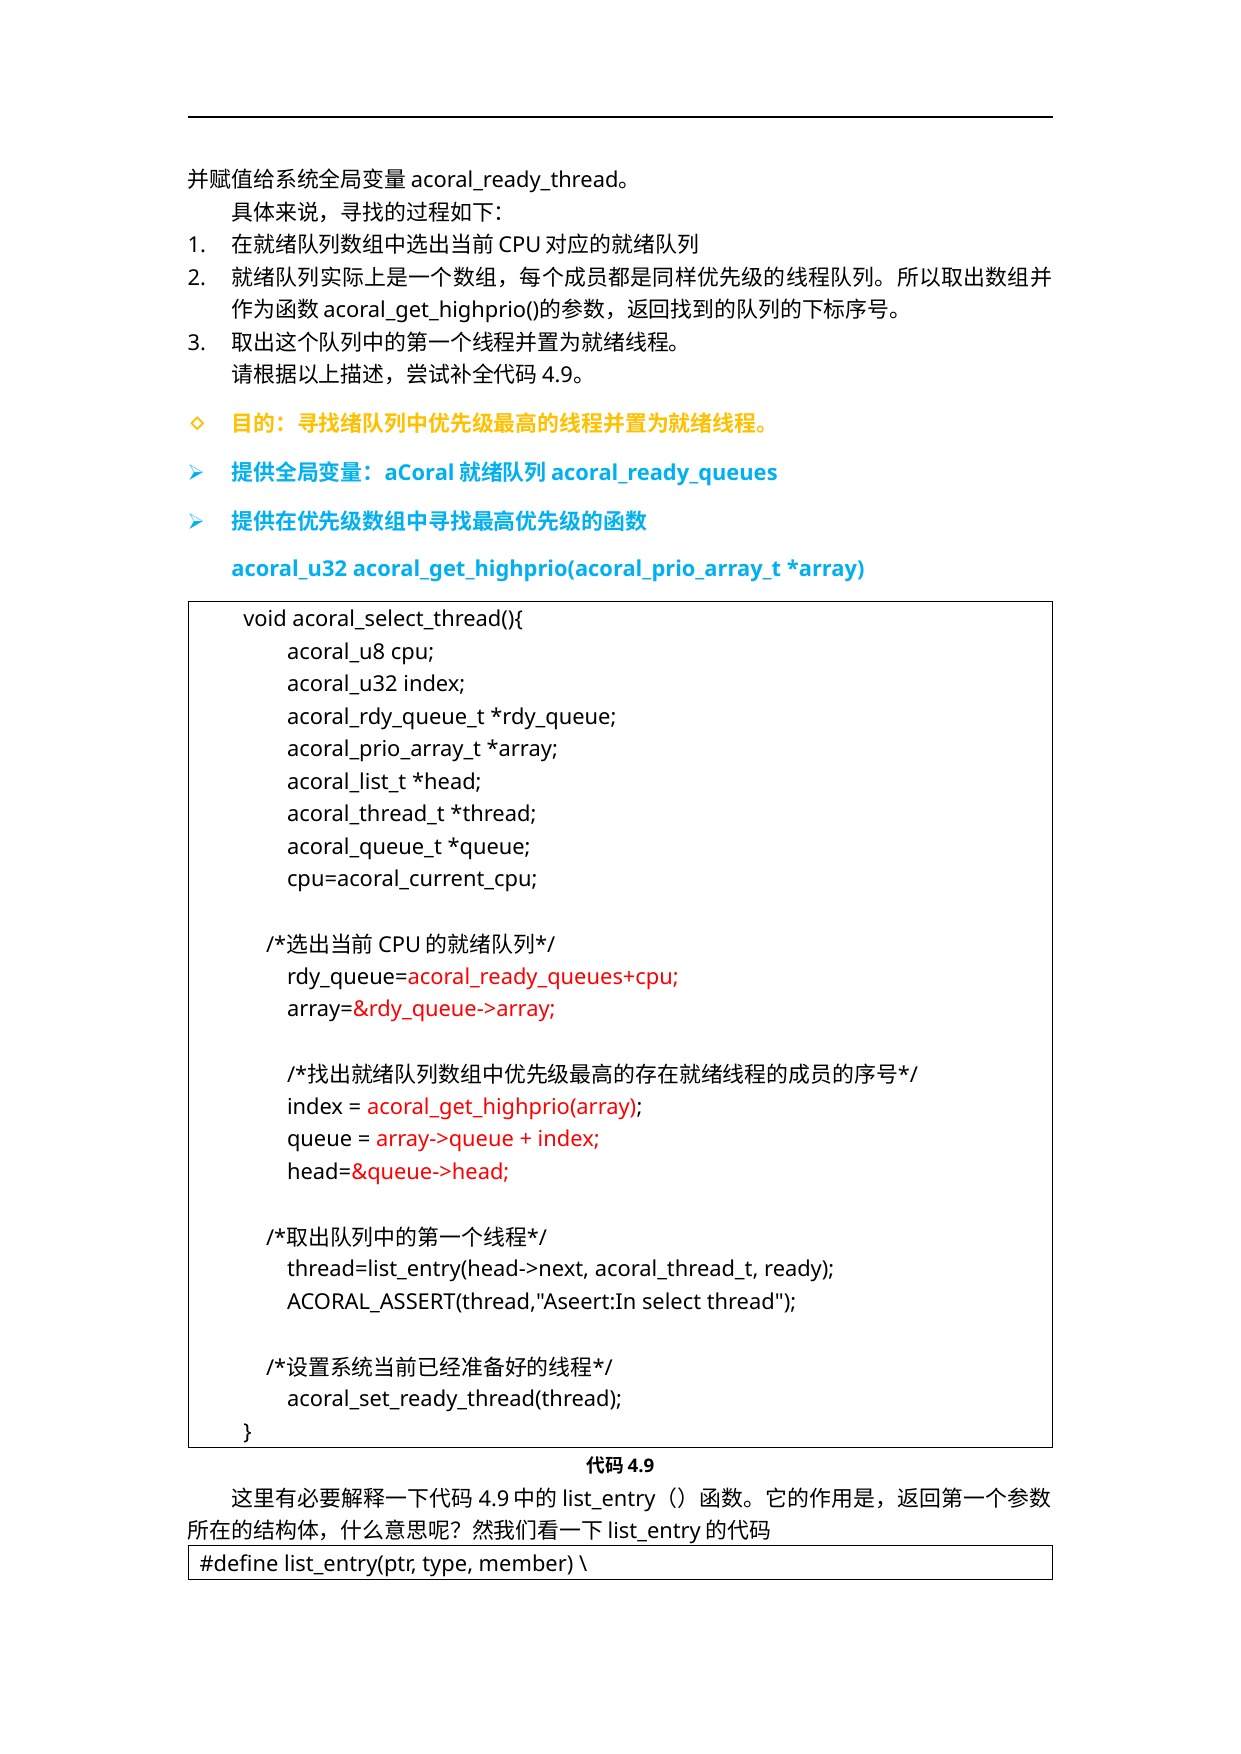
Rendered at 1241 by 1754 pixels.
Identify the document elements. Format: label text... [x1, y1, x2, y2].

picture [189, 465, 202, 473]
text 具体来说，寻找的过程如下： [187, 194, 1053, 227]
list 请根据以上描述，尝试补全代码4.9。 [231, 357, 1053, 389]
table_header void acoral_select_thread(){ acoral_u8 cpu; acoral_u32 index; acoral_rdy_queue_t *rdy_queue; acoral_prio_array_t *array; acoral_list_t *head; acoral_thread_t *thread; acoral_queue_t *queue; cpu=acoral_current_cpu; /*选出当前CPU的就绪队列*/ rdy_queue=acoral_ready_queues+cpu; array=&rdy_queue->array; /*找出就绪队列数组中优先级最高的存在就绪线程的成员的序号*/ index = acoral_get_highprio(array); queue = array->queue + index; head=&queue->head; /*取出队列中的第一个线程*/ thread=list_entry(head->next, acoral_thread_t, ready); ACORAL_ASSERT(thread,"Aseert:In select thread"); /*设置系统当前已经准备好的线程*/ acoral_set_ready_thread(thread); } [189, 602, 1052, 1447]
list acoral_u32 acoral_get_highprio(acoral_prio_array_t *array) [187, 552, 1053, 584]
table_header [189, 1546, 1052, 1579]
text 代码4.9 [187, 1448, 1053, 1480]
text 提供在优先级数组中寻找最高优先级的函数 [187, 503, 1053, 536]
text 目的：寻找绪队列中优先级最高的线程并置为就绪线程。 [187, 406, 1053, 438]
text 这里有必要解释一下代码4.9中的list_entry（）函数。它的作用是，返回第一个参数所在的结构体，什么意思呢？然我们看一下list_entry的代码 [187, 1480, 1053, 1545]
text 提供全局变量：aCoral就绪队列acoral_ready_queues [187, 454, 1053, 487]
list 就绪队列实际上是一个数组，每个成员都是同样优先级的线程队列。所以取出数组并作为函数acoral_get_highprio()的参数，返回找到的队列的下标序号。 [187, 259, 1053, 324]
picture [189, 514, 202, 522]
list 取出这个队列中的第一个线程并置为就绪线程。 [187, 324, 1053, 357]
list 在就绪队列数组中选出当前CPU对应的就绪队列 [187, 227, 1053, 259]
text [187, 162, 1053, 194]
